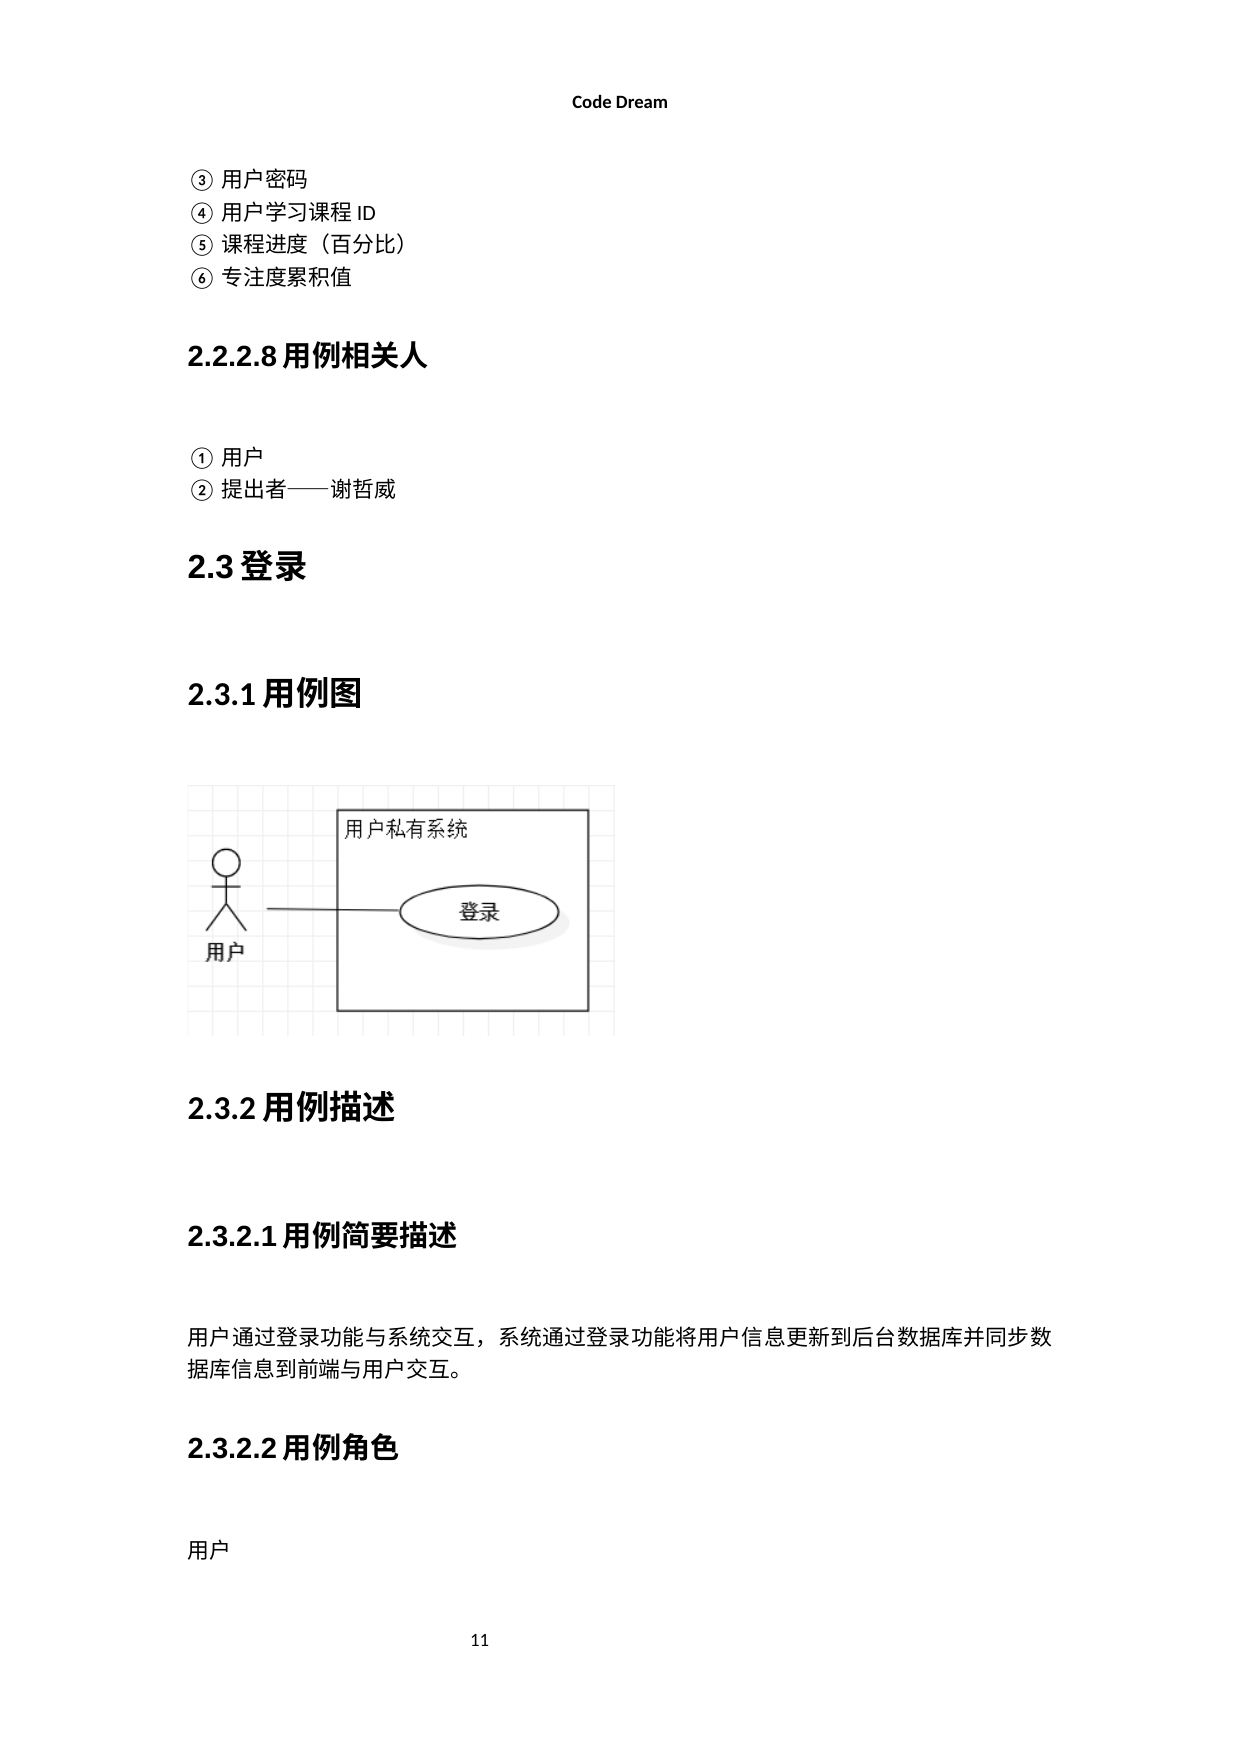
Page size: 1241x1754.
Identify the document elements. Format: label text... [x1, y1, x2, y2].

subtitle 2.3登录 [187, 532, 1053, 597]
picture [187, 785, 615, 1036]
text 用户 [187, 1532, 1053, 1565]
subtitle 2.3.2用例描述 [187, 1072, 1053, 1137]
text 用户通过登录功能与系统交互，系统通过登录功能将用户信息更新到后台数据库并同步数据库信息到前端与用户交互。 [187, 1319, 1053, 1384]
text ③用户密码 [187, 162, 1053, 194]
text ⑥专注度累积值 [187, 259, 1053, 292]
subtitle 2.3.2.1用例简要描述 [187, 1201, 1053, 1266]
subtitle 2.2.2.8用例相关人 [187, 321, 1053, 386]
text ①用户 [187, 439, 1053, 472]
text ②提出者——谢哲威 [187, 472, 1053, 504]
subtitle 2.3.1用例图 [187, 658, 1053, 723]
subtitle 2.3.2.2用例角色 [187, 1414, 1053, 1479]
text ④用户学习课程ID [187, 194, 1053, 227]
text ⑤课程进度（百分比） [187, 227, 1053, 259]
